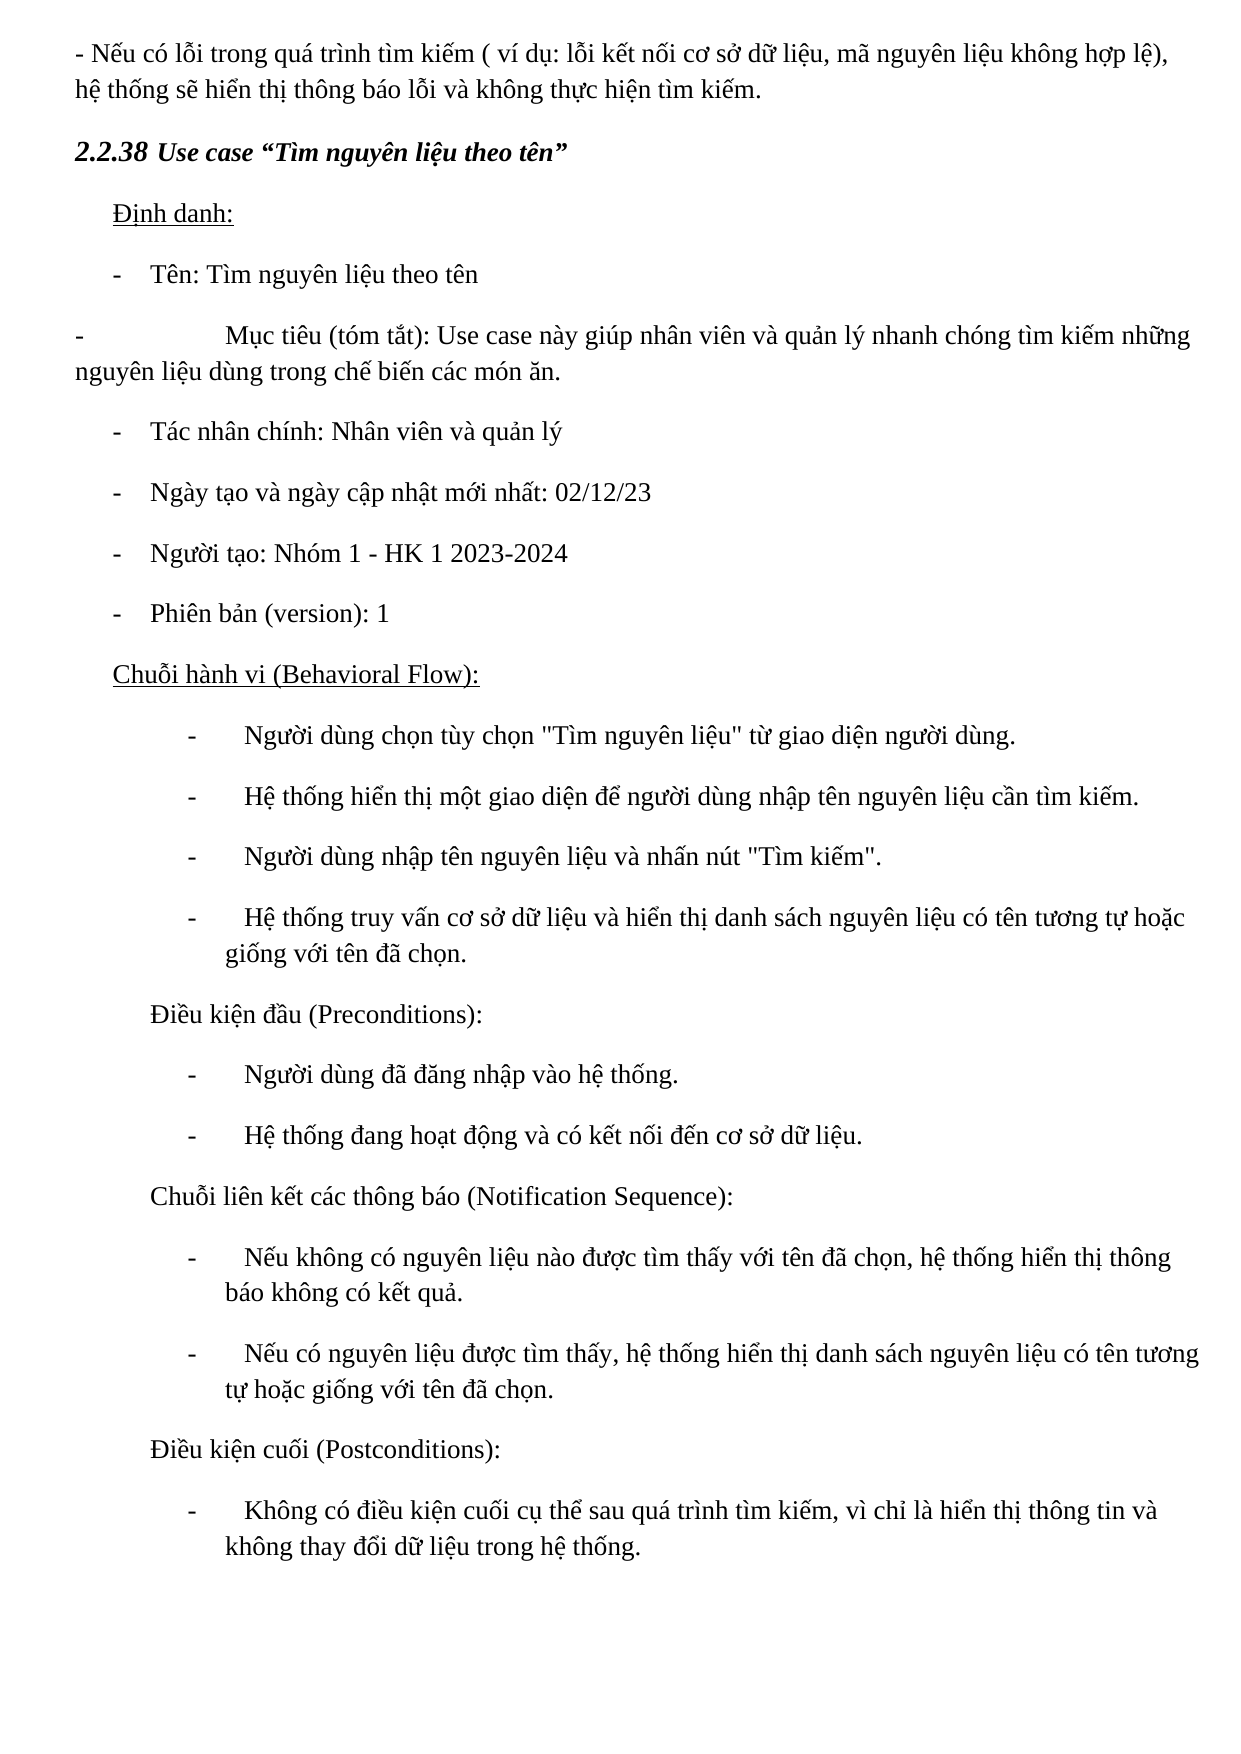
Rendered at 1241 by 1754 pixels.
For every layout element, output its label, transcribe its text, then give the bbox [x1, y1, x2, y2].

text Định danh: [112, 197, 1200, 229]
subtitle Use case “Tìm nguyên liệu theo tên” [75, 134, 1200, 167]
text - Hệ thống đang hoạt động và có kết nối đến cơ sở dữ liệu. [187, 1119, 1200, 1150]
text - Người dùng đã đăng nhập vào hệ thống. [187, 1058, 1200, 1089]
text - Hệ thống hiển thị một giao diện để người dùng nhập tên nguyên liệu cần tìm kiếm. [187, 780, 1200, 811]
text Chuỗi liên kết các thông báo (Notification Sequence): [150, 1180, 1200, 1211]
text Điều kiện đầu (Preconditions): [112, 998, 1200, 1029]
text - Người tạo: Nhóm 1 - HK 1 2023-2024 [112, 537, 1200, 568]
text - Hệ thống truy vấn cơ sở dữ liệu và hiển thị danh sách nguyên liệu có tên tương tự hoặc giống với tên đã chọn. [187, 901, 1200, 968]
text - Nếu có lỗi trong quá trình tìm kiếm ( ví dụ: lỗi kết nối cơ sở dữ liệu, mã nguyên liệu không hợp lệ), hệ thống sẽ hiển thị thông báo lỗi và không thực hiện tìm kiếm. [75, 37, 1200, 104]
text - Nếu có nguyên liệu được tìm thấy, hệ thống hiển thị danh sách nguyên liệu có tên tương tự hoặc giống với tên đã chọn. [187, 1337, 1200, 1404]
text Chuỗi hành vi (Behavioral Flow): [112, 658, 1200, 689]
text - Không có điều kiện cuối cụ thể sau quá trình tìm kiếm, vì chỉ là hiển thị thông tin và không thay đổi dữ liệu trong hệ thống. [187, 1494, 1200, 1561]
text - Nếu không có nguyên liệu nào được tìm thấy với tên đã chọn, hệ thống hiển thị thông báo không có kết quả. [187, 1241, 1200, 1307]
text - Tên: Tìm nguyên liệu theo tên [112, 258, 1200, 289]
text Điều kiện cuối (Postconditions): [112, 1433, 1200, 1465]
text - Ngày tạo và ngày cập nhật mới nhất: 02/12/23 [112, 476, 1200, 507]
text - Mục tiêu (tóm tắt): Use case này giúp nhân viên và quản lý nhanh chóng tìm kiếm những nguyên liệu dùng trong chế biến các món ăn. [75, 319, 1200, 386]
text - Phiên bản (version): 1 [112, 598, 1200, 629]
text - Người dùng nhập tên nguyên liệu và nhấn nút "Tìm kiếm". [187, 841, 1200, 872]
text - Người dùng chọn tùy chọn "Tìm nguyên liệu" từ giao diện người dùng. [187, 719, 1200, 750]
text - Tác nhân chính: Nhân viên và quản lý [112, 415, 1200, 447]
